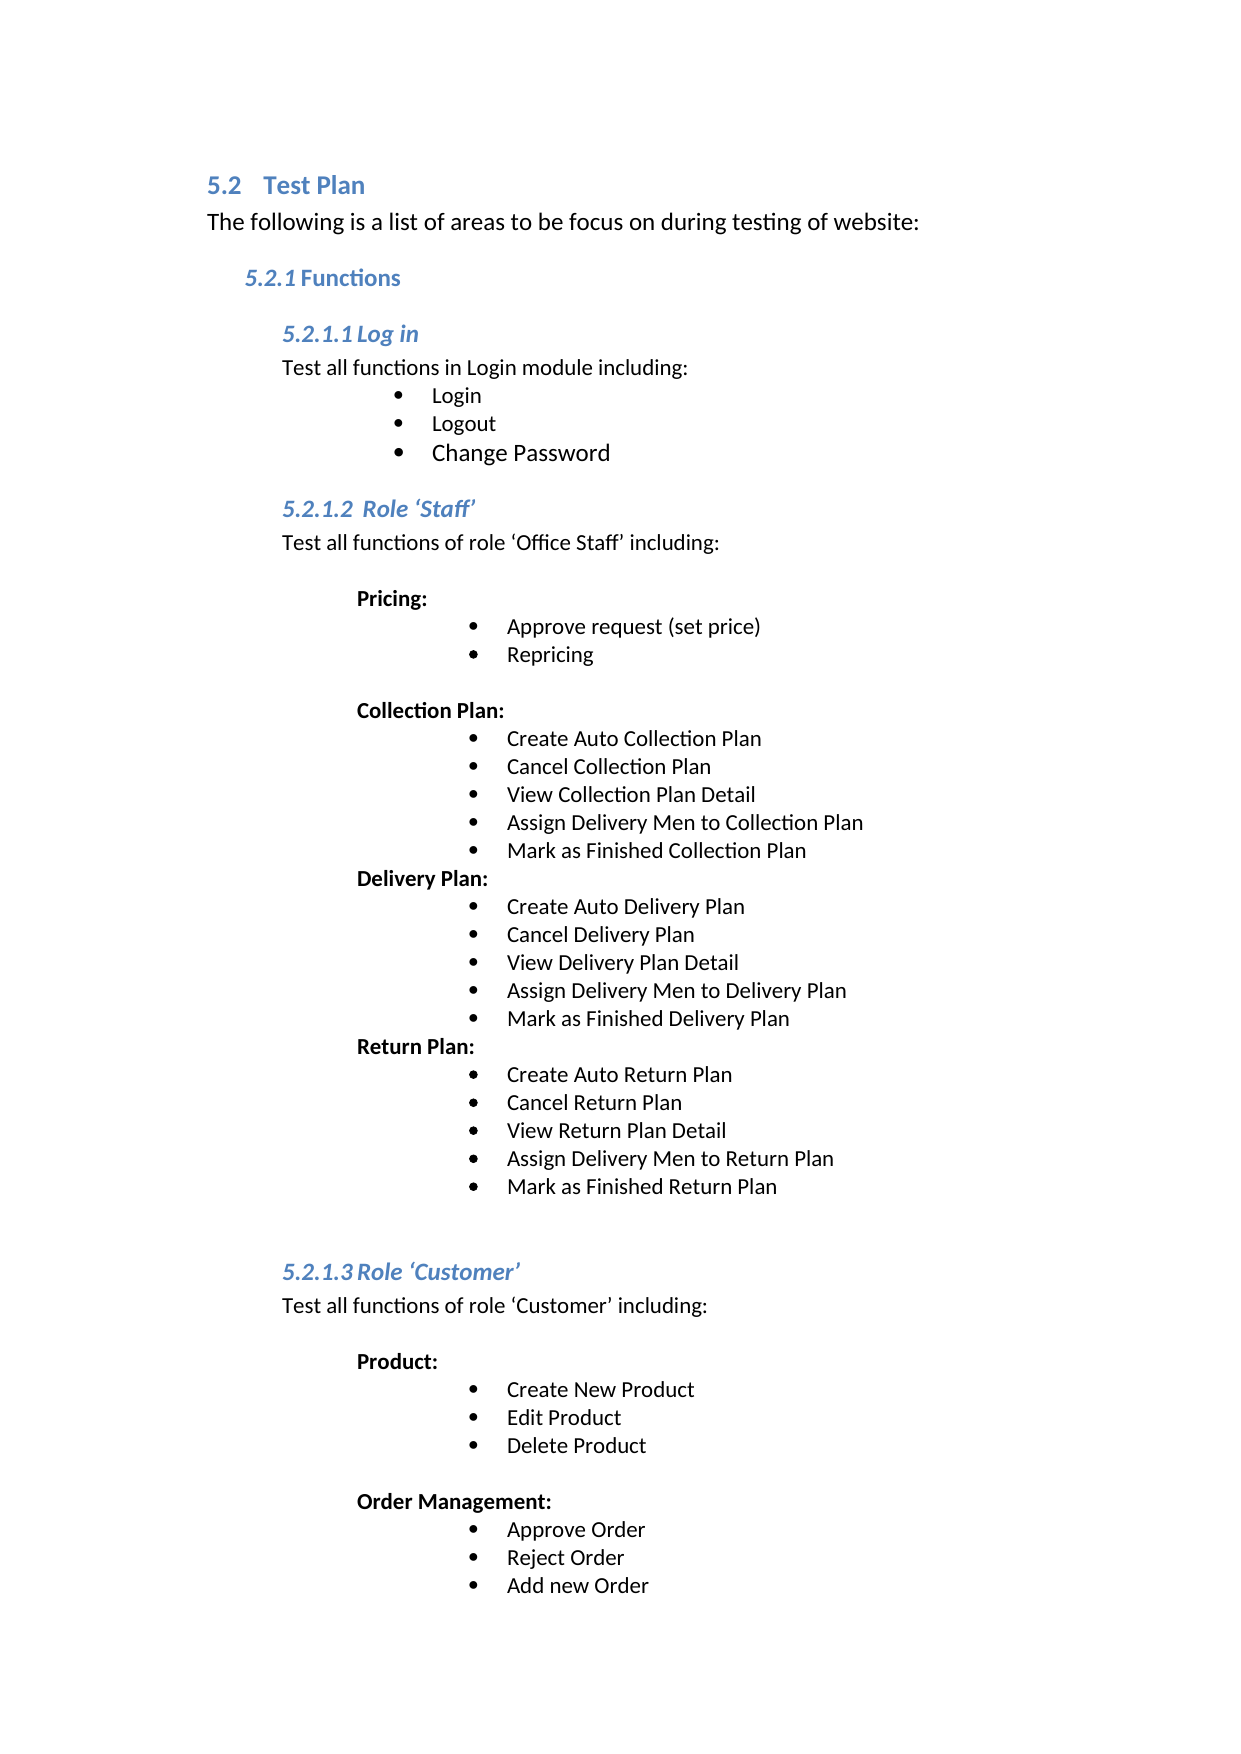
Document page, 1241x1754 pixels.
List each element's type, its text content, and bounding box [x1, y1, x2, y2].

list Create Auto Collection Plan [469, 724, 1122, 752]
subtitle Role ‘Customer’ [282, 1256, 1122, 1287]
list View Delivery Plan Detail [469, 948, 1122, 976]
text Delivery Plan: [207, 864, 1122, 892]
list Assign Delivery Men to Collection Plan [469, 808, 1122, 836]
subtitle Test Plan [207, 168, 1122, 202]
list Repricing [469, 640, 1122, 668]
list Delete Product [469, 1431, 1122, 1459]
list Create Auto Return Plan [469, 1060, 1122, 1088]
list Create Auto Delivery Plan [469, 892, 1122, 920]
list Assign Delivery Men to Return Plan [469, 1144, 1122, 1172]
list Mark as Finished Collection Plan [469, 836, 1122, 864]
list Mark as Finished Return Plan [469, 1172, 1122, 1201]
list Approve request (set price) [469, 612, 1122, 640]
list Cancel Return Plan [469, 1088, 1122, 1116]
list Login [394, 381, 1122, 409]
text Collection Plan: [282, 696, 1122, 724]
list Assign Delivery Men to Delivery Plan [469, 976, 1122, 1004]
subtitle Log in [282, 318, 1122, 349]
list Add new Order [469, 1572, 1122, 1599]
subtitle Functions [244, 262, 1122, 293]
text Test all functions in Login module including: [207, 353, 1122, 381]
text Product: [282, 1347, 1122, 1375]
list Approve Order [469, 1516, 1122, 1543]
list View Return Plan Detail [469, 1116, 1122, 1144]
text Test all functions of role ‘Office Staff’ including: [282, 528, 1122, 556]
list Logout [394, 409, 1122, 437]
list Cancel Collection Plan [469, 752, 1122, 780]
list Create New Product [469, 1375, 1122, 1403]
text Return Plan: [282, 1032, 1122, 1060]
text Pricing: [207, 584, 1122, 612]
list View Collection Plan Detail [469, 780, 1122, 808]
text Order Management: [207, 1487, 1122, 1516]
list Cancel Delivery Plan [469, 920, 1122, 948]
list Edit Product [469, 1403, 1122, 1431]
list Mark as Finished Delivery Plan [469, 1004, 1122, 1032]
list Reject Order [469, 1543, 1122, 1572]
text The following is a list of areas to be focus on during testing of website: [207, 206, 1122, 237]
subtitle Role ‘Staff’ [282, 493, 1122, 523]
text Test all functions of role ‘Customer’ including: [207, 1291, 1122, 1319]
list Change Password [394, 437, 1122, 468]
